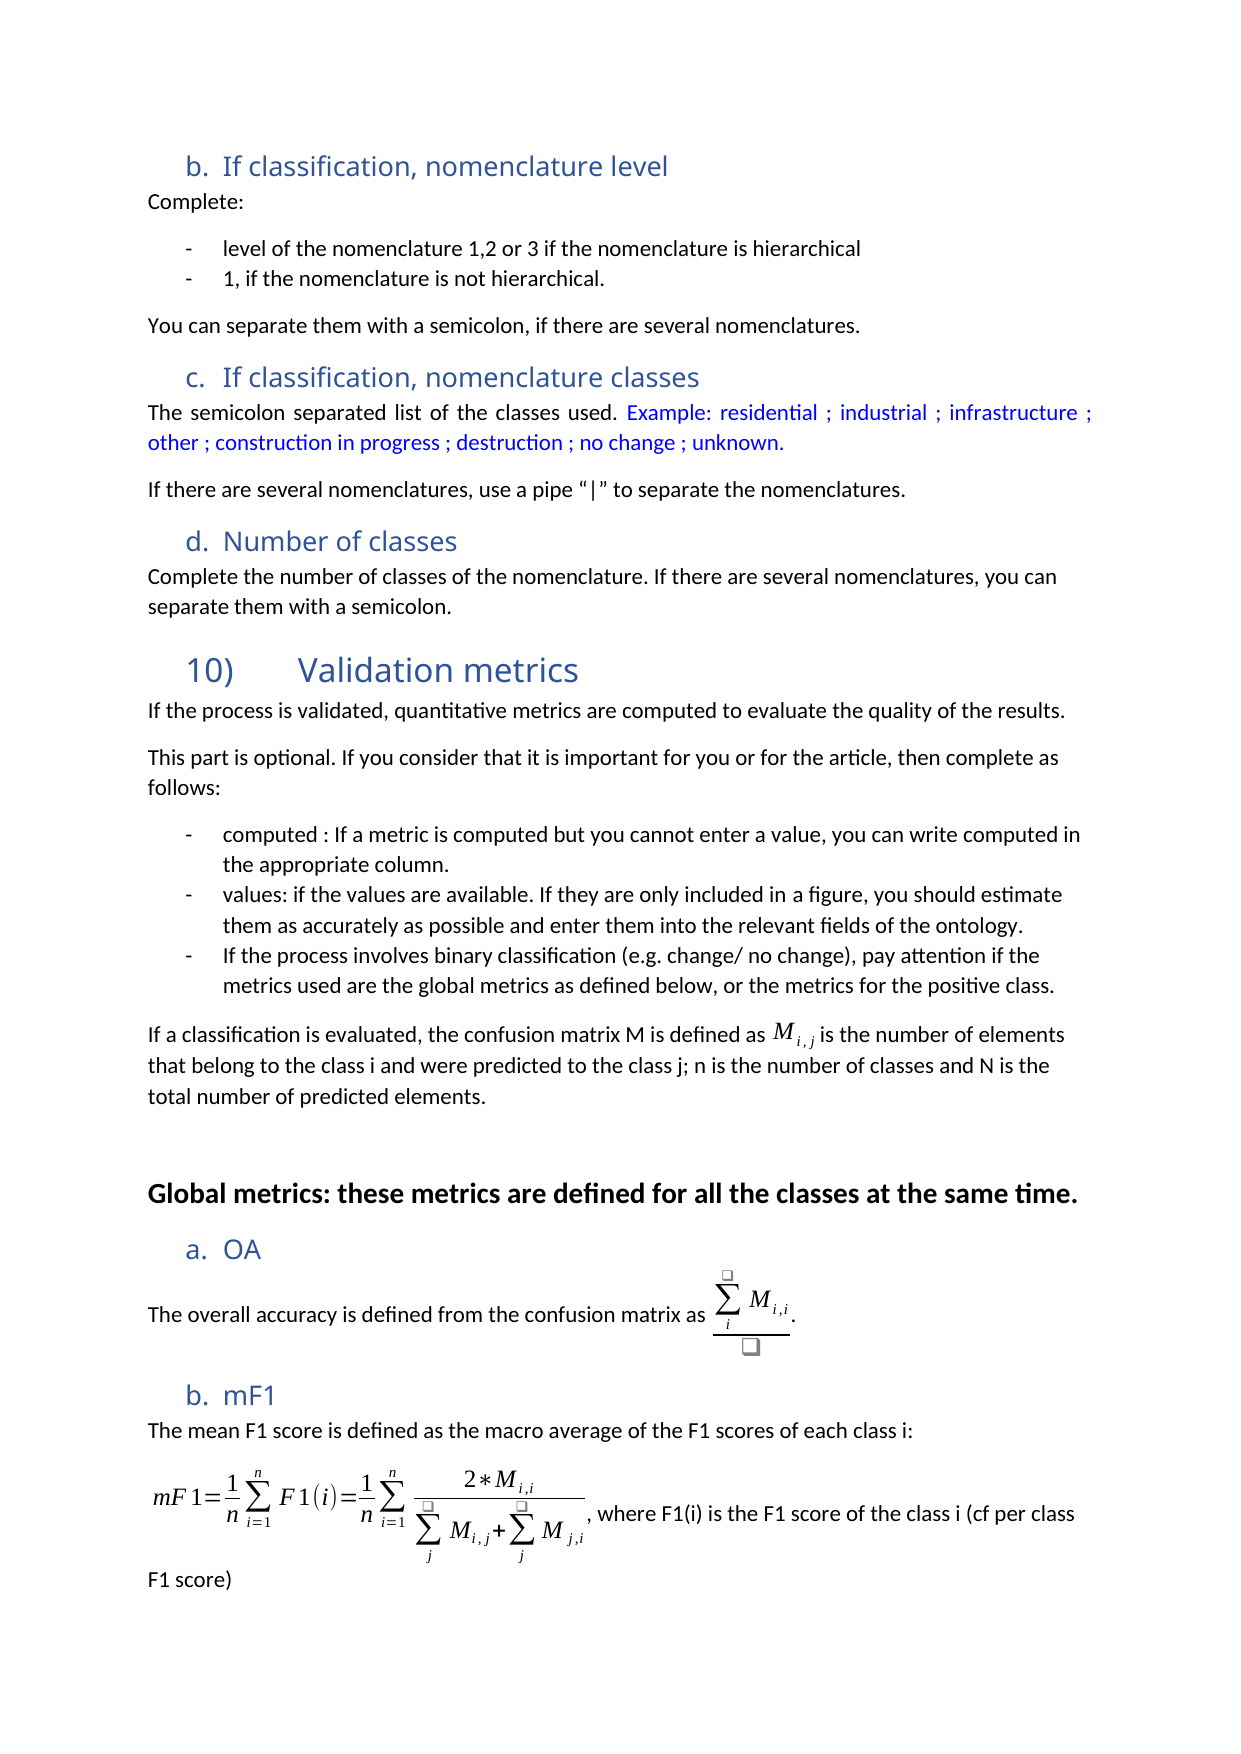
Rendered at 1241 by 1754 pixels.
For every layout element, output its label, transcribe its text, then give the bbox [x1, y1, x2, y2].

subtitle Number of classes [185, 522, 1093, 559]
text Global metrics: these metrics are defined for all the classes at the same time. [148, 1176, 1093, 1211]
text If the process is validated, quantitative metrics are computed to evaluate the quality of the results. [148, 696, 1093, 724]
text You can separate them with a semicolon, if there are several nomenclatures. [148, 311, 1093, 339]
text This part is optional. If you consider that it is important for you or for the article, then complete as follows: [148, 743, 1093, 801]
subtitle If classification, nomenclature level [185, 148, 1093, 184]
text The overall accuracy is defined from the confusion matrix as . [148, 1270, 1093, 1358]
list 1, if the nomenclature is not hierarchical. [185, 264, 1093, 292]
subtitle Validation metrics [185, 647, 1093, 693]
list computed : If a metric is computed but you cannot enter a value, you can write computed in the appropriate column. [185, 820, 1093, 878]
list level of the nomenclature 1,2 or 3 if the nomenclature is hierarchical [185, 234, 1093, 262]
text , where F1(i) is the F1 score of the class i (cf per class F1 score) [148, 1463, 1093, 1593]
subtitle OA [185, 1231, 1093, 1267]
text Complete: [148, 187, 1093, 215]
subtitle mF1 [185, 1377, 1093, 1414]
text Complete the number of classes of the nomenclature. If there are several nomenclatures, you can separate them with a semicolon. [148, 562, 1093, 620]
text If there are several nomenclatures, use a pipe “|” to separate the nomenclatures. [148, 475, 1093, 503]
text The mean F1 score is defined as the macro average of the F1 scores of each class i: [148, 1417, 1093, 1444]
text The semicolon separated list of the classes used. Example: residential ; industrial ; infrastructure ; other ; construction in progress ; destruction ; no change ; unknown. [148, 398, 1093, 456]
text If a classification is evaluated, the confusion matrix M is defined as is the number of elements that belong to the class i and were predicted to the class j; n is the number of classes and N is the total number of predicted elements. [148, 1018, 1093, 1110]
list values: if the values are available. If they are only included in a figure, you should estimate them as accurately as possible and enter them into the relevant fields of the ontology. [185, 881, 1093, 939]
subtitle If classification, nomenclature classes [185, 358, 1093, 395]
list If the process involves binary classification (e.g. change/ no change), pay attention if the metrics used are the global metrics as defined below, or the metrics for the positive class. [185, 941, 1093, 999]
